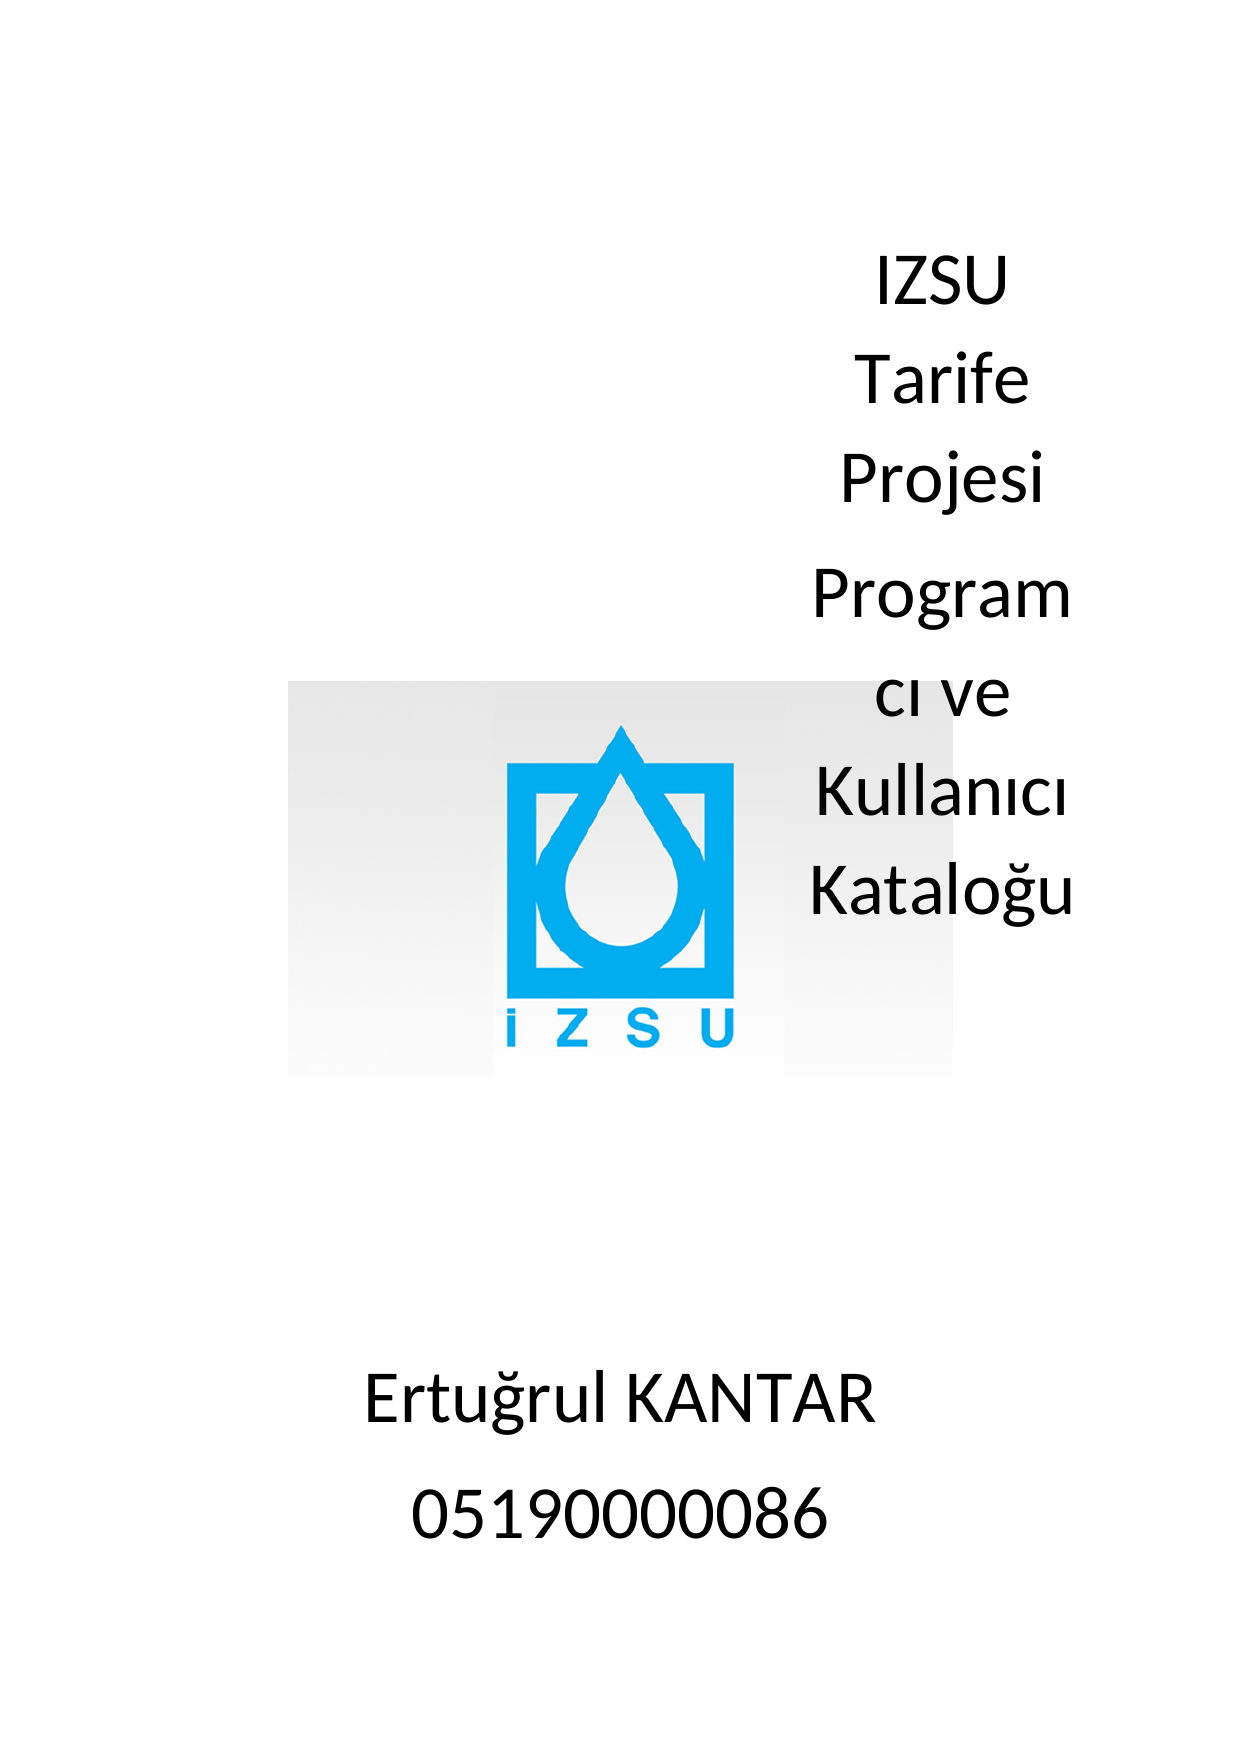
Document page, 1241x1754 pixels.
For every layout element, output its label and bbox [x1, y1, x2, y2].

picture [937, 799, 953, 811]
picture [948, 681, 953, 695]
picture [288, 681, 953, 1076]
